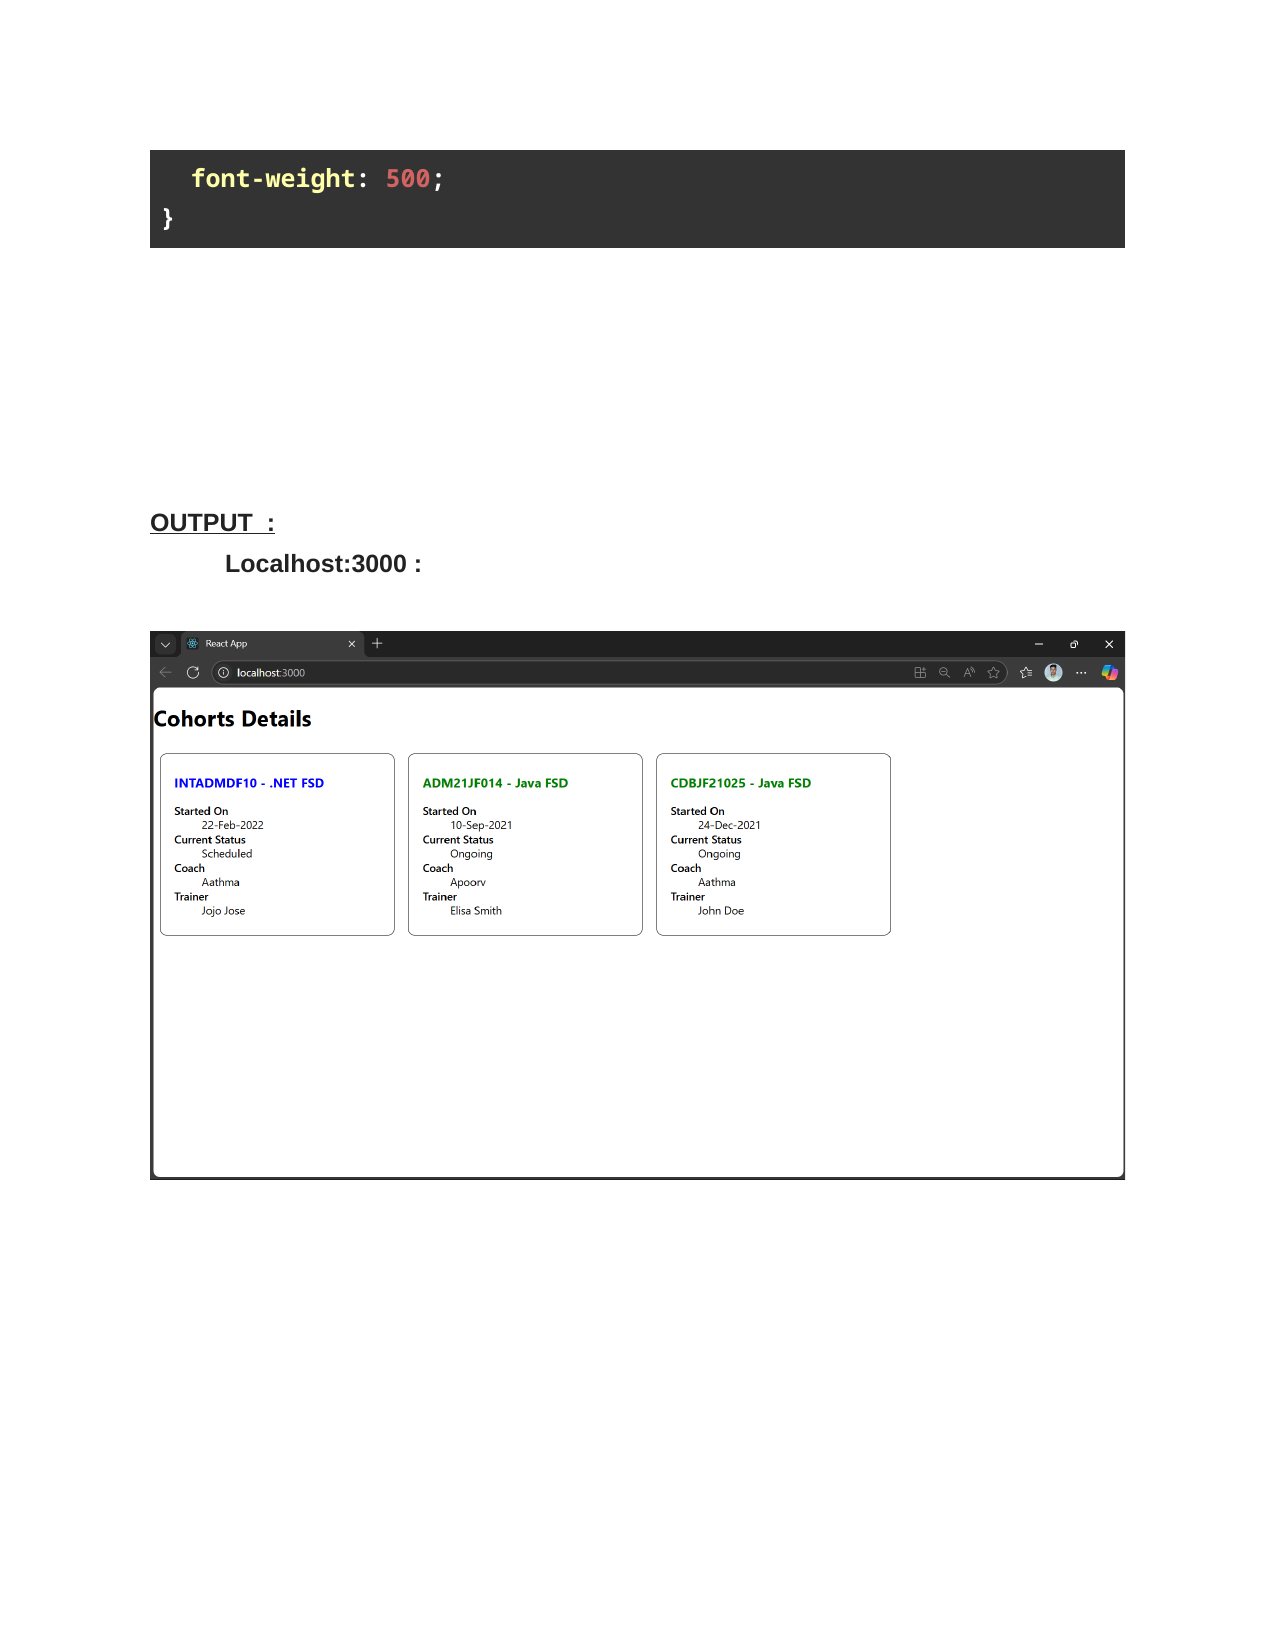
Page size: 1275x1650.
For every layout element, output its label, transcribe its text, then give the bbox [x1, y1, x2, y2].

text OUTPUT : [150, 508, 1125, 537]
text Localhost:3000 : [150, 549, 1125, 578]
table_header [150, 150, 1125, 248]
picture [150, 631, 1125, 1180]
